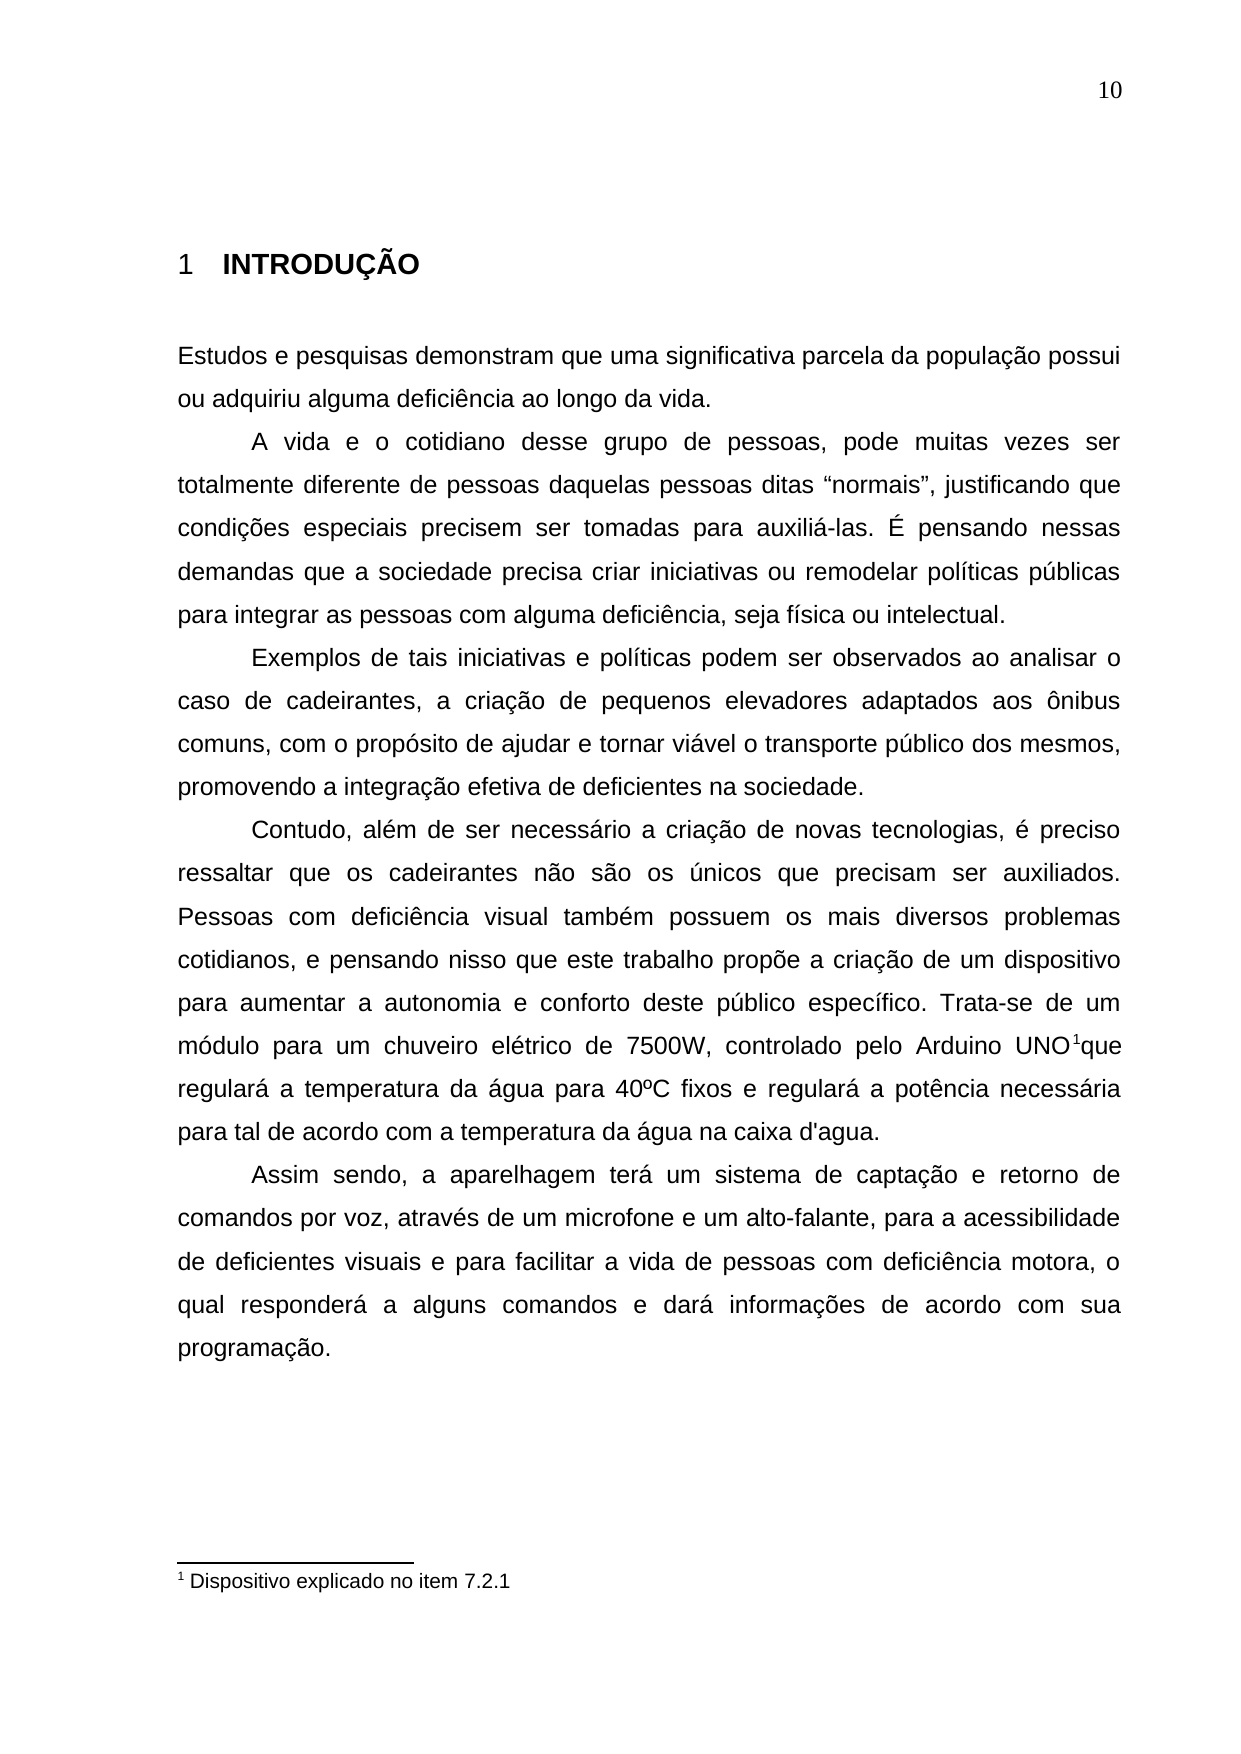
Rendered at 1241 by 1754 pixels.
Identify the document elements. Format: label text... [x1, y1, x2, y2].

text Contudo, além de ser necessário a criação de novas tecnologias, é preciso ressaltar que os cadeirantes não são os únicos que precisam ser auxiliados. Pessoas com deficiência visual também possuem os mais diversos problemas cotidianos, e pensando nisso que este trabalho propõe a criação de um dispositivo para aumentar a autonomia e conforto deste público específico. Trata-se de um módulo para um chuveiro elétrico de 7500W, controlado pelo Arduino UNOque regulará a temperatura da água para 40ºC fixos e regulará a potência necessária para tal de acordo com a temperatura da água na caixa d'agua. [177, 815, 1122, 1146]
text Exemplos de tais iniciativas e políticas podem ser observados ao analisar o caso de cadeirantes, a criação de pequenos elevadores adaptados aos ônibus comuns, com o propósito de ajudar e tornar viável o transporte público dos mesmos, promovendo a integração efetiva de deficientes na sociedade. [177, 643, 1122, 801]
text Estudos e pesquisas demonstram que uma significativa parcela da população possui ou adquiriu alguma deficiência ao longo da vida. [177, 341, 1122, 413]
subtitle INTRODUÇÃO [177, 247, 1122, 281]
text Assim sendo, a aparelhagem terá um sistema de captação e retorno de comandos por voz, através de um microfone e um alto-falante, para a acessibilidade de deficientes visuais e para facilitar a vida de pessoas com deficiência motora, o qual responderá a alguns comandos e dará informações de acordo com sua programação. [177, 1160, 1122, 1361]
text A vida e o cotidiano desse grupo de pessoas, pode muitas vezes ser totalmente diferente de pessoas daquelas pessoas ditas “normais”, justificando que condições especiais precisem ser tomadas para auxiliá-las. É pensando nessas demandas que a sociedade precisa criar iniciativas ou remodelar políticas públicas para integrar as pessoas com alguma deficiência, seja física ou intelectual. [177, 427, 1122, 628]
